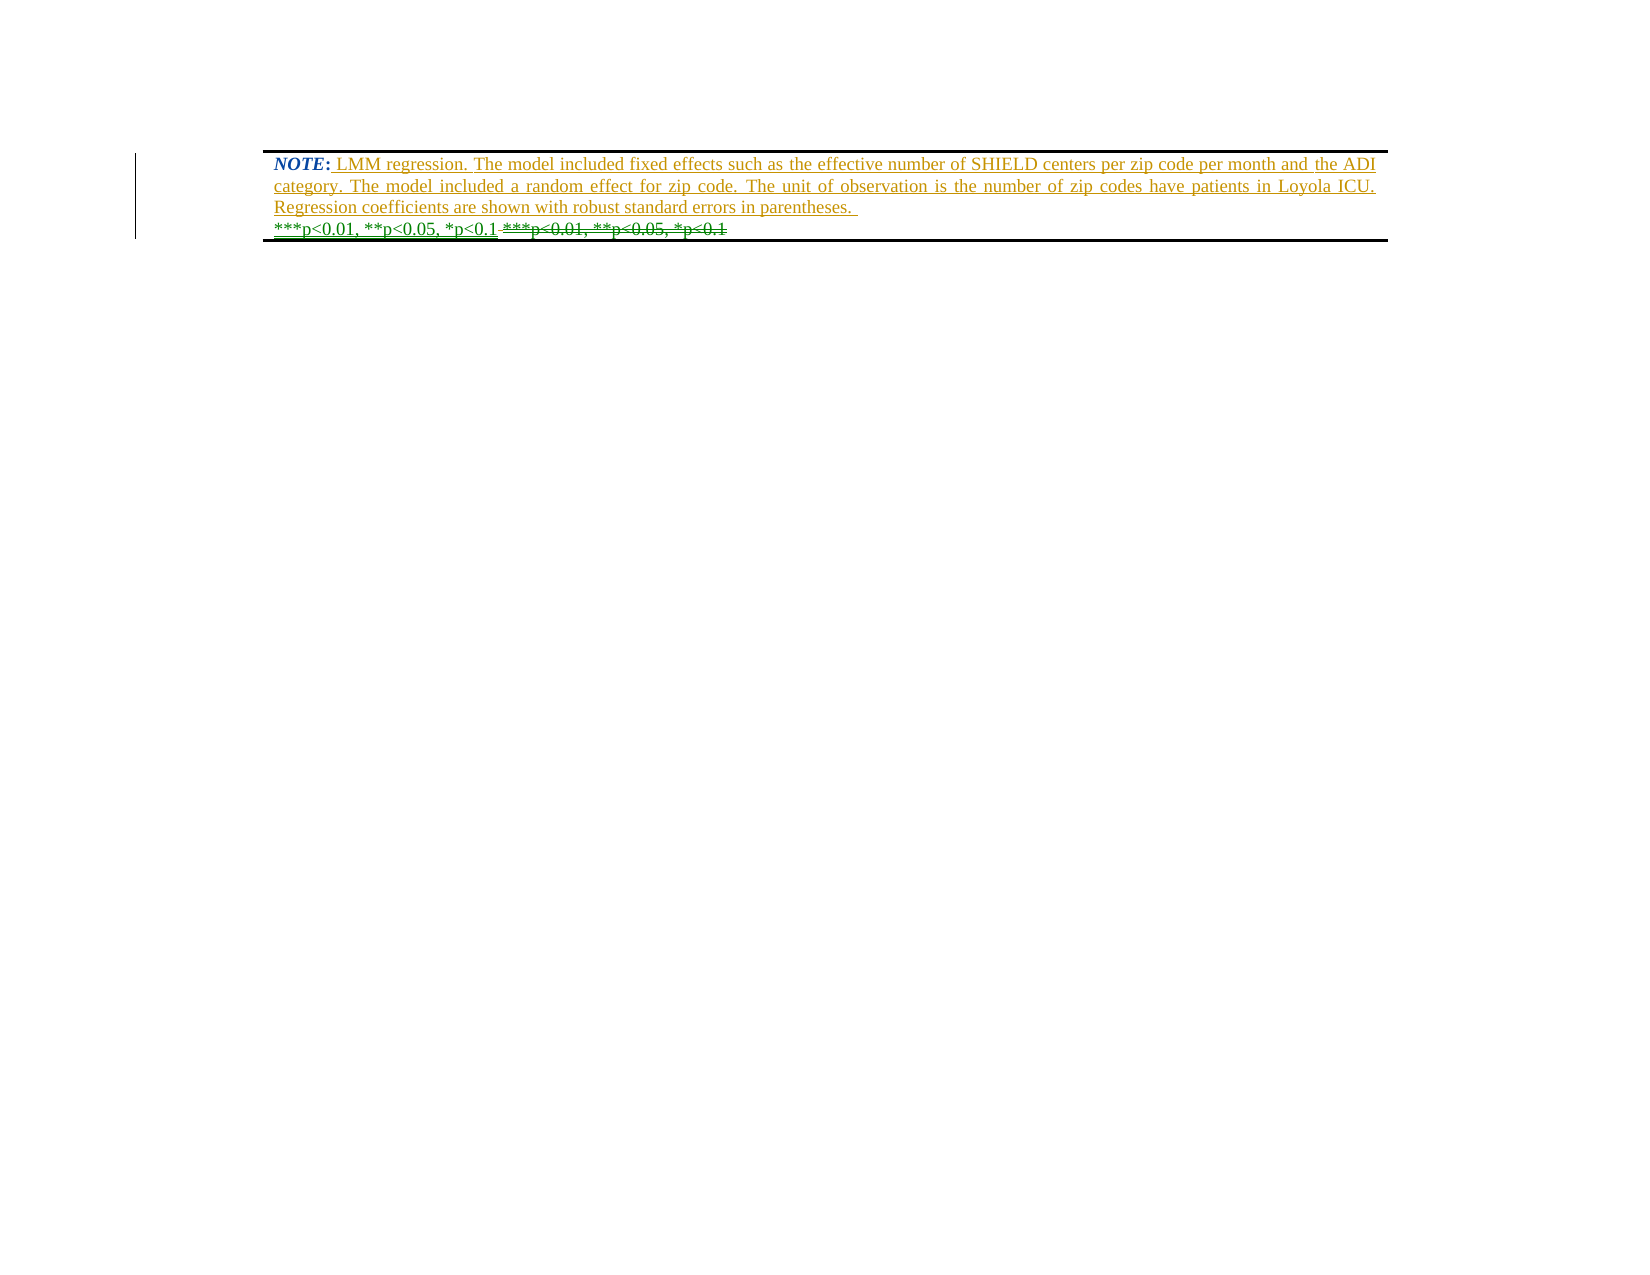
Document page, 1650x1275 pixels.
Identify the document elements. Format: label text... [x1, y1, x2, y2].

table_cell NOTE: [263, 153, 1387, 239]
